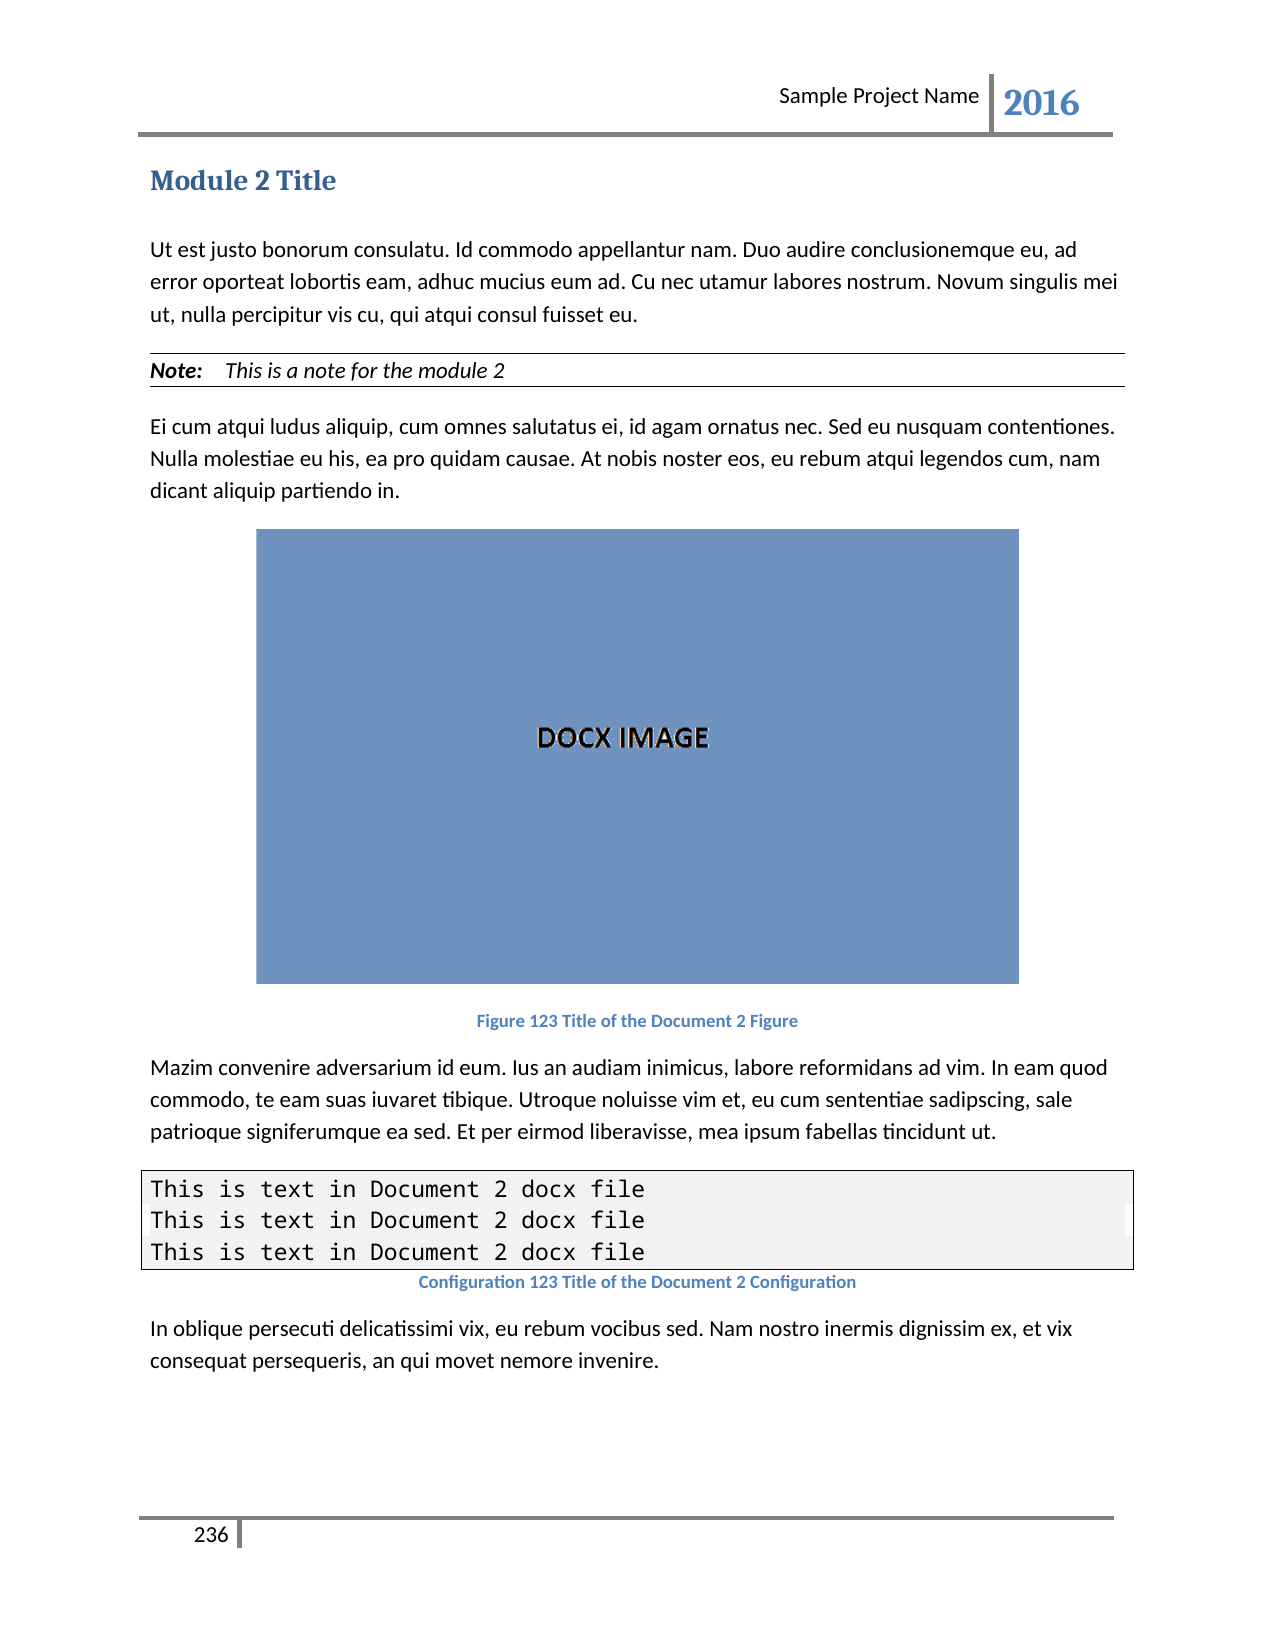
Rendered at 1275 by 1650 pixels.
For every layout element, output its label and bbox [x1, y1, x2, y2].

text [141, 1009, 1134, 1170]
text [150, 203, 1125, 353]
picture [256, 529, 1019, 984]
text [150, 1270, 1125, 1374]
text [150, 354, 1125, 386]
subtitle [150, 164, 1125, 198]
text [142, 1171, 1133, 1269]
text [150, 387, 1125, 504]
